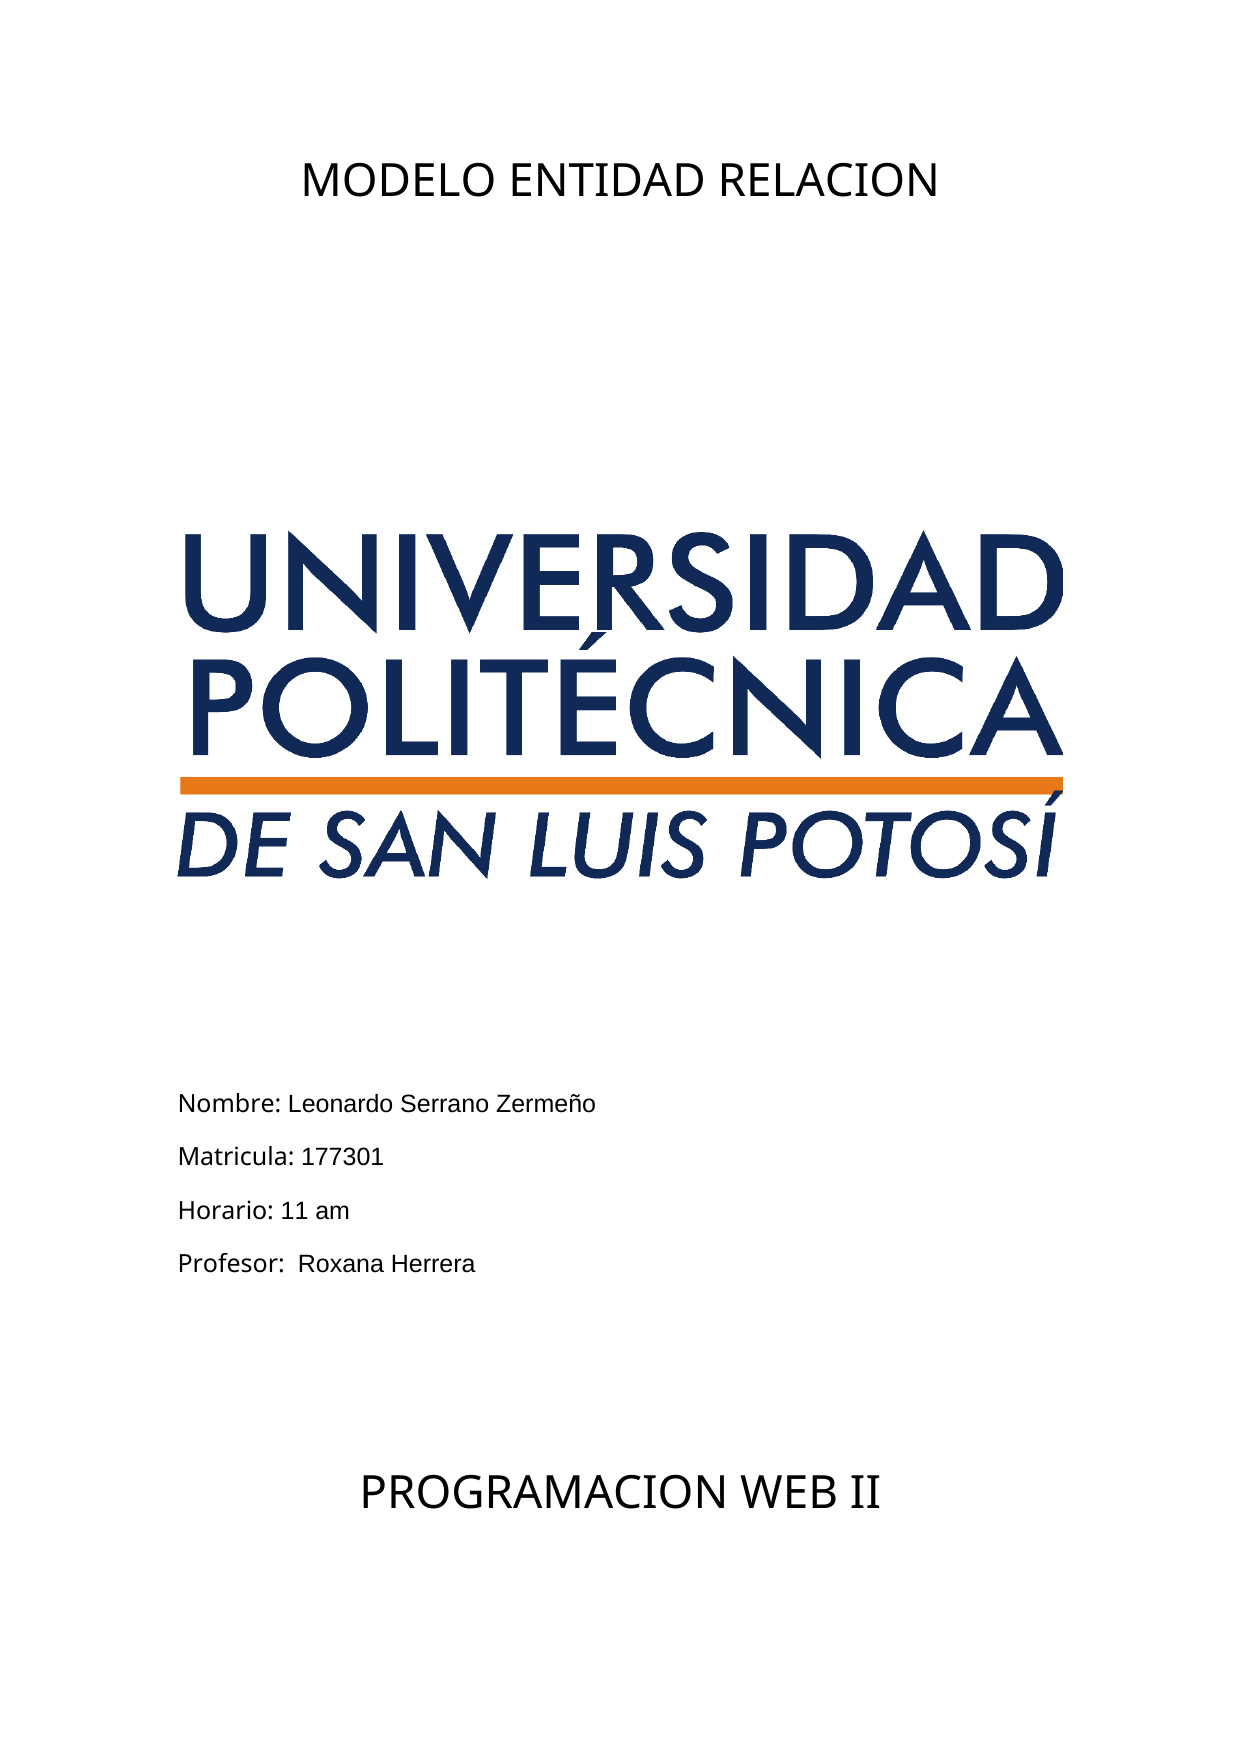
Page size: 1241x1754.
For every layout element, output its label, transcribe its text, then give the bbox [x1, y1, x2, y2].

picture [177, 530, 1063, 879]
text Horario: 11 am [177, 1192, 1063, 1226]
text Matricula: 177301 [177, 1139, 1063, 1173]
text Profesor: Roxana Herrera [177, 1246, 1063, 1280]
text MODELO ENTIDAD RELACION [177, 148, 1063, 210]
text Nombre: Leonardo Serrano Zermeño [177, 1085, 1063, 1119]
text PROGRAMACION WEB II [177, 1459, 1063, 1522]
